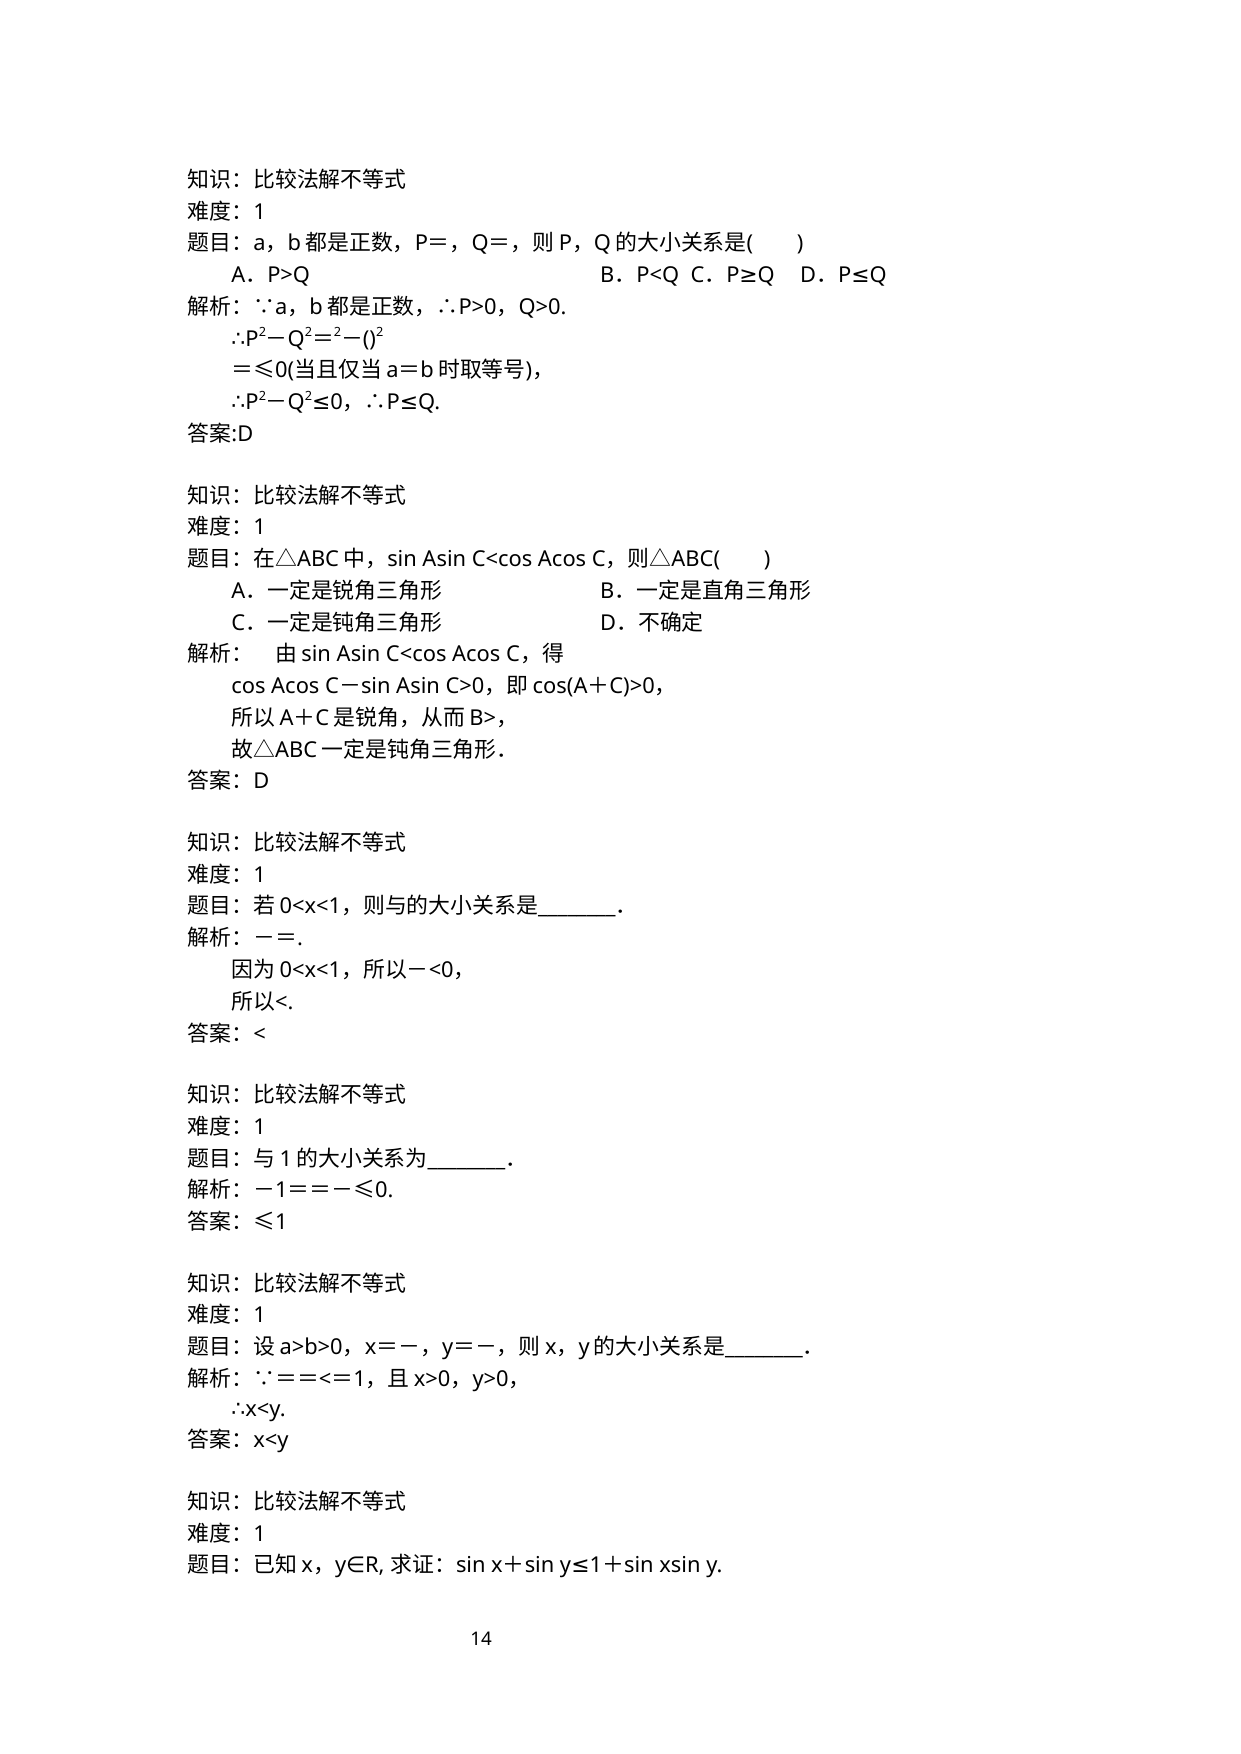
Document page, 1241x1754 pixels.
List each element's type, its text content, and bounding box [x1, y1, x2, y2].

text 答案:D [187, 416, 1053, 448]
text 所以<. [187, 984, 1053, 1016]
text C．一定是钝角三角形 D．不确定 [187, 604, 1053, 636]
text 解析：∵a，b都是正数，∴P>0，Q>0. [187, 289, 1053, 321]
text 难度：1 [187, 857, 1053, 888]
text 知识：比较法解不等式 [187, 1484, 1053, 1516]
text 题目：在△ABC中，sin Asin C<cos Acos C，则△ABC( ) [187, 541, 1053, 573]
text 解析：－＝. [187, 920, 1053, 952]
text A．P>Q B．P<Q C．P≥Q D．P≤Q [187, 257, 1053, 289]
text 知识：比较法解不等式 [187, 1077, 1053, 1109]
text 解析：∵＝＝<＝1，且x>0，y>0， [187, 1361, 1053, 1393]
text 题目：设a>b>0，x＝－，y＝－，则x，y的大小关系是________． [187, 1329, 1053, 1361]
text A．一定是锐角三角形 B．一定是直角三角形 [187, 573, 1053, 604]
text 答案：x<y [187, 1422, 1053, 1454]
text 知识：比较法解不等式 [187, 825, 1053, 857]
text 难度：1 [187, 194, 1053, 225]
text ∴P2－Q2＝2－()2 [187, 321, 1053, 352]
text 解析：－1＝＝－≤0. [187, 1172, 1053, 1204]
text ＝≤0(当且仅当a＝b时取等号)， [187, 352, 1053, 384]
text 难度：1 [187, 1297, 1053, 1329]
text 答案：< [187, 1016, 1053, 1047]
text ∴P2－Q2≤0，∴P≤Q. [187, 384, 1053, 416]
text 答案：D [187, 763, 1053, 795]
text 题目：已知x，y∈R, 求证：sin x＋sin y≤1＋sin xsin y. [187, 1547, 1053, 1579]
text ∴x<y. [187, 1393, 1053, 1422]
text 知识：比较法解不等式 [187, 1266, 1053, 1297]
text 知识：比较法解不等式 [187, 478, 1053, 509]
text 题目：a，b都是正数，P＝，Q＝，则P，Q的大小关系是( ) [187, 225, 1053, 257]
text 答案：≤1 [187, 1204, 1053, 1236]
text cos Acos C－sin Asin C>0，即cos(A＋C)>0， [187, 668, 1053, 700]
text 题目：与1的大小关系为________． [187, 1141, 1053, 1172]
text 题目：若0<x<1，则与的大小关系是________． [187, 888, 1053, 920]
text 故△ABC一定是钝角三角形． [187, 732, 1053, 763]
text 难度：1 [187, 1109, 1053, 1141]
text 知识：比较法解不等式 [187, 162, 1053, 194]
text 因为0<x<1，所以－<0， [187, 952, 1053, 984]
text 所以A＋C是锐角，从而B>， [187, 700, 1053, 732]
text 难度：1 [187, 509, 1053, 541]
text 难度：1 [187, 1516, 1053, 1547]
text 解析： 由sin Asin C<cos Acos C，得 [187, 636, 1053, 668]
